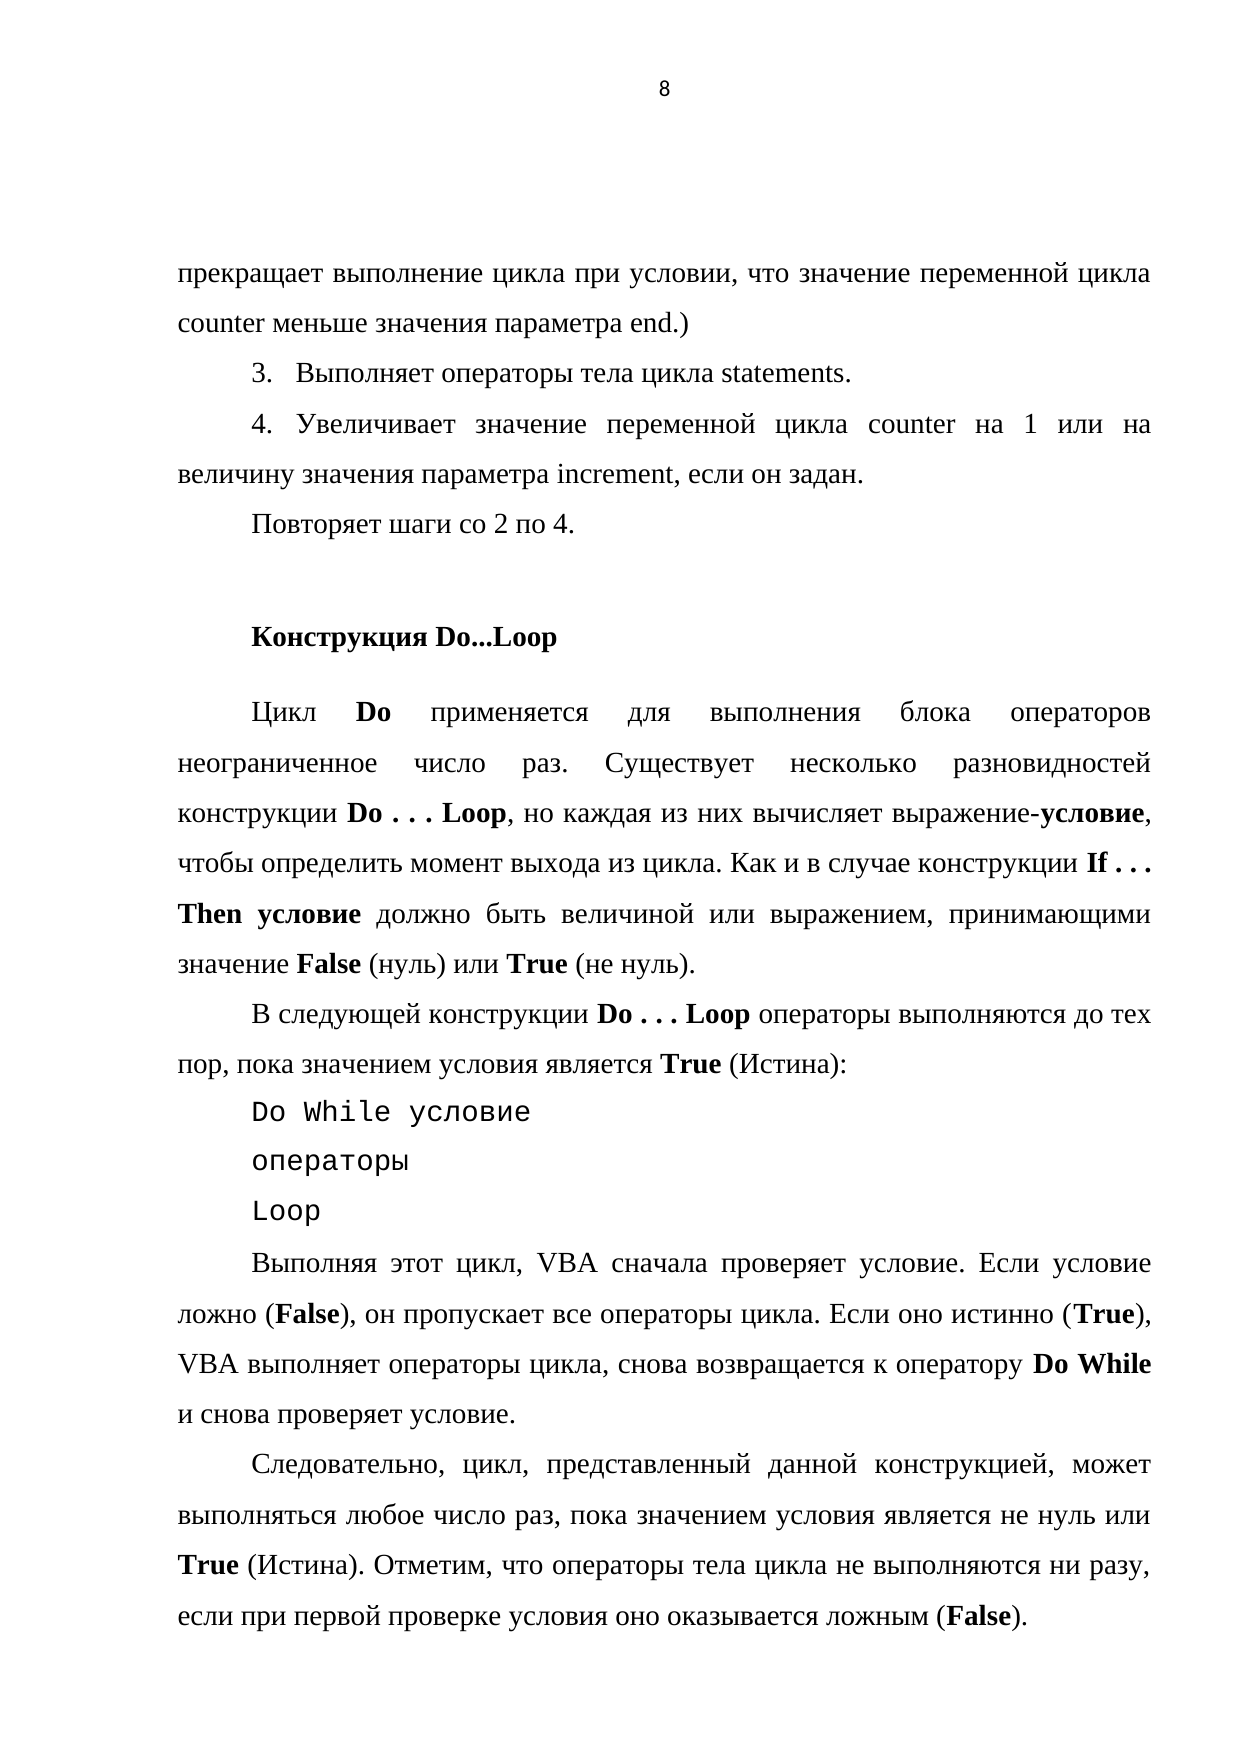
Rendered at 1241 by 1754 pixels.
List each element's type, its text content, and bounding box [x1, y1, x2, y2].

text Конструкция Do...Loop [251, 619, 1152, 653]
text В следующей конструкции Do . . . Loop операторы выполняются до тех пор, пока значением условия является True (Истина): [177, 996, 1152, 1080]
text Loop [177, 1196, 1152, 1229]
text Цикл Do применяется для выполнения блока операторов неограниченное число раз. Существует несколько разновидностей конструкции Do . . . Loop, но каждая из них вычисляет выражение-условие, чтобы определить момент выхода из цикла. Как и в случае конструкции If . . . Then условие должно быть величиной или выражением, принимающими значение False (нуль) или True (не нуль). [177, 694, 1152, 979]
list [177, 255, 1152, 339]
text Следовательно, цикл, представленный данной конструкцией, может выполняться любое число раз, пока значением условия является не нуль или True (Истина). Отметим, что операторы тела цикла не выполняются ни разу, если при первой проверке условия оно оказывается ложным (False). [177, 1447, 1152, 1631]
text Выполняя этот цикл, VBA сначала проверяет условие. Если условие ложно (False), он пропускает все операторы цикла. Если оно истинно (True), VBA выполняет операторы цикла, снова возвращается к оператору Do While и снова проверяет условие. [177, 1245, 1152, 1430]
text Повторяет шаги со 2 по 4. [177, 506, 1152, 540]
text Do While условие [177, 1097, 1152, 1130]
text операторы [177, 1146, 1152, 1179]
list Увеличивает значение переменной цикла counter на 1 или на величину значения параметра increment, если он задан. [177, 406, 1152, 489]
list Выполняет операторы тела цикла statements. [177, 355, 1152, 389]
